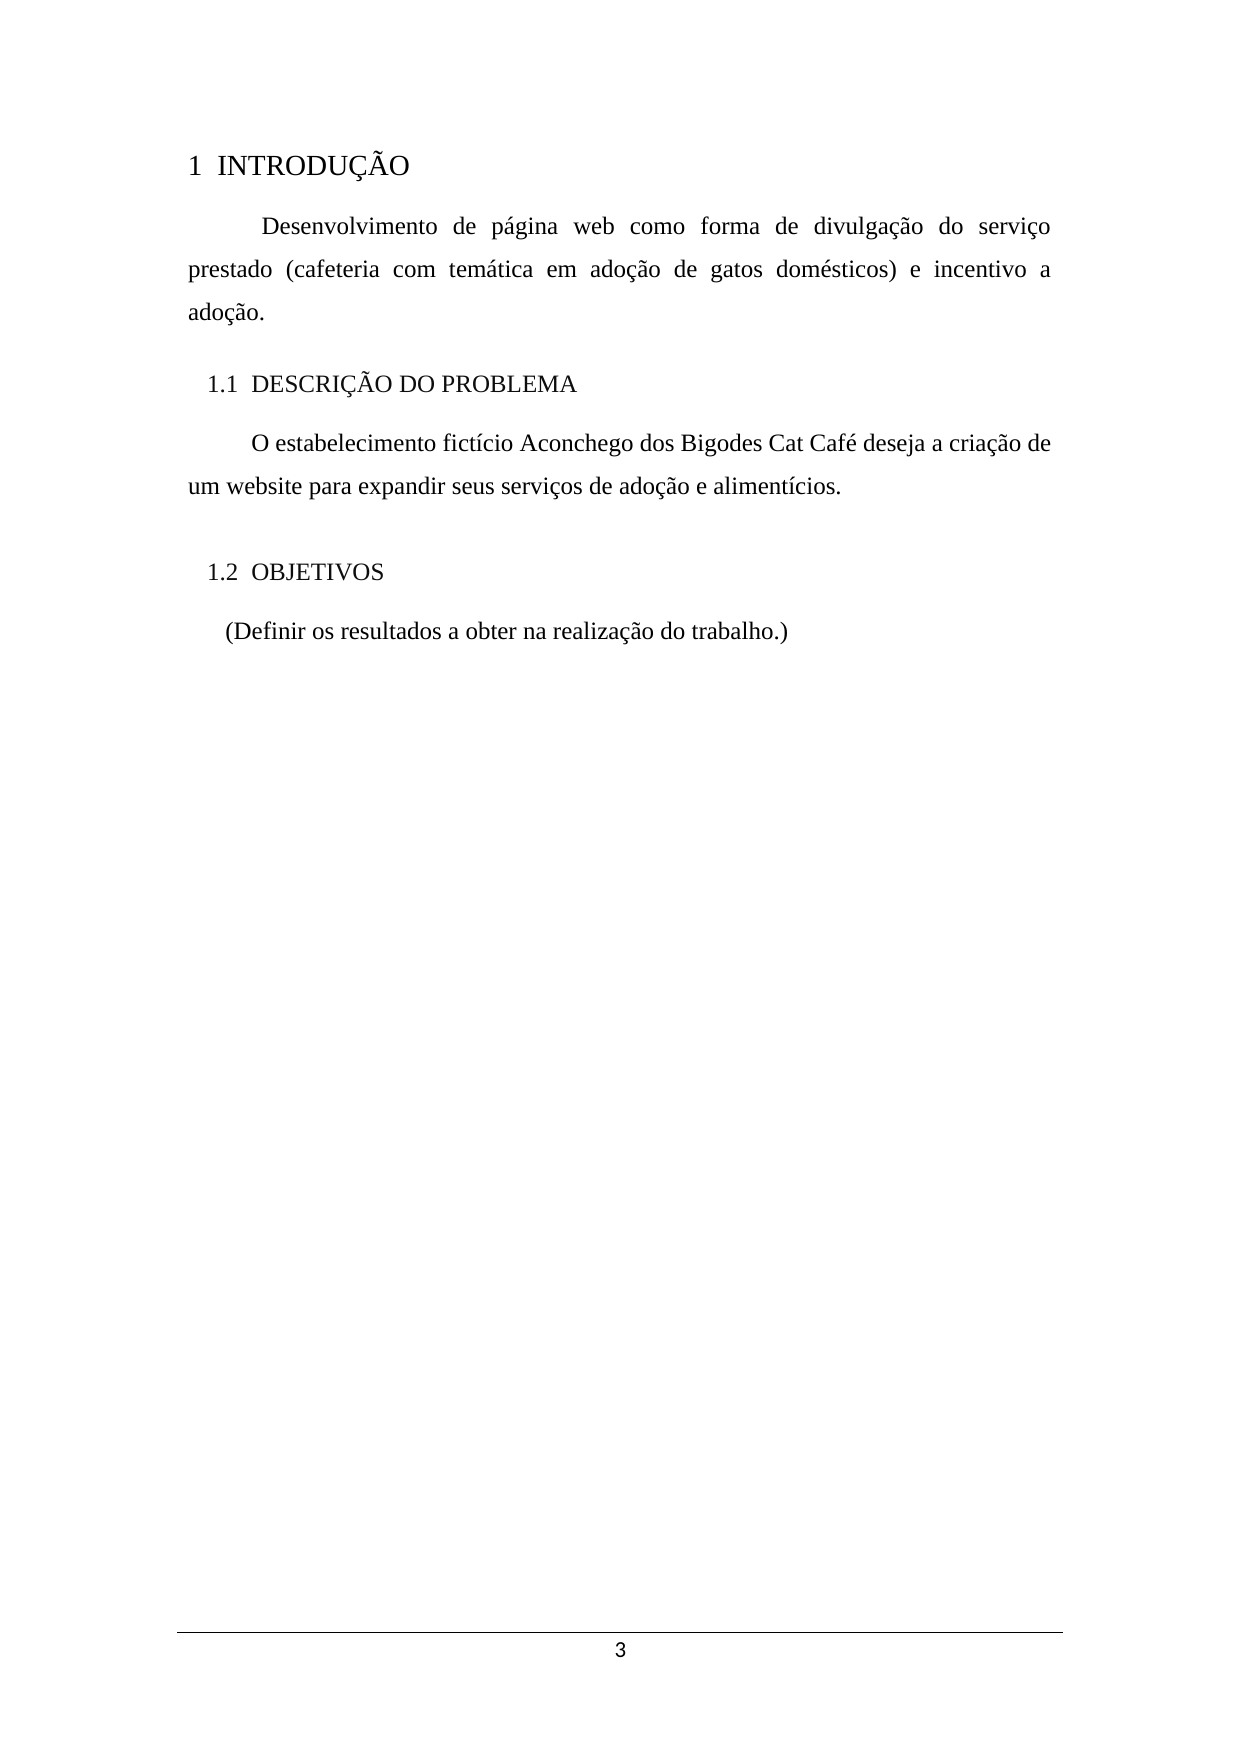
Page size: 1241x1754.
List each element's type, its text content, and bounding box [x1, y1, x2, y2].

subtitle INTRODUÇÃO [188, 148, 1057, 181]
text (Definir os resultados a obter na realização do trabalho.) [188, 616, 1051, 645]
text O estabelecimento fictício Aconchego dos Bigodes Cat Café deseja a criação de um website para expandir seus serviços de adoção e alimentícios. [188, 428, 1051, 500]
subtitle DESCRIÇÃO DO PROBLEMA [207, 369, 1057, 398]
subtitle OBJETIVOS [207, 557, 1057, 586]
text Desenvolvimento de página web como forma de divulgação do serviço prestado (cafeteria com temática em adoção de gatos domésticos) e incentivo a adoção. [188, 211, 1052, 326]
